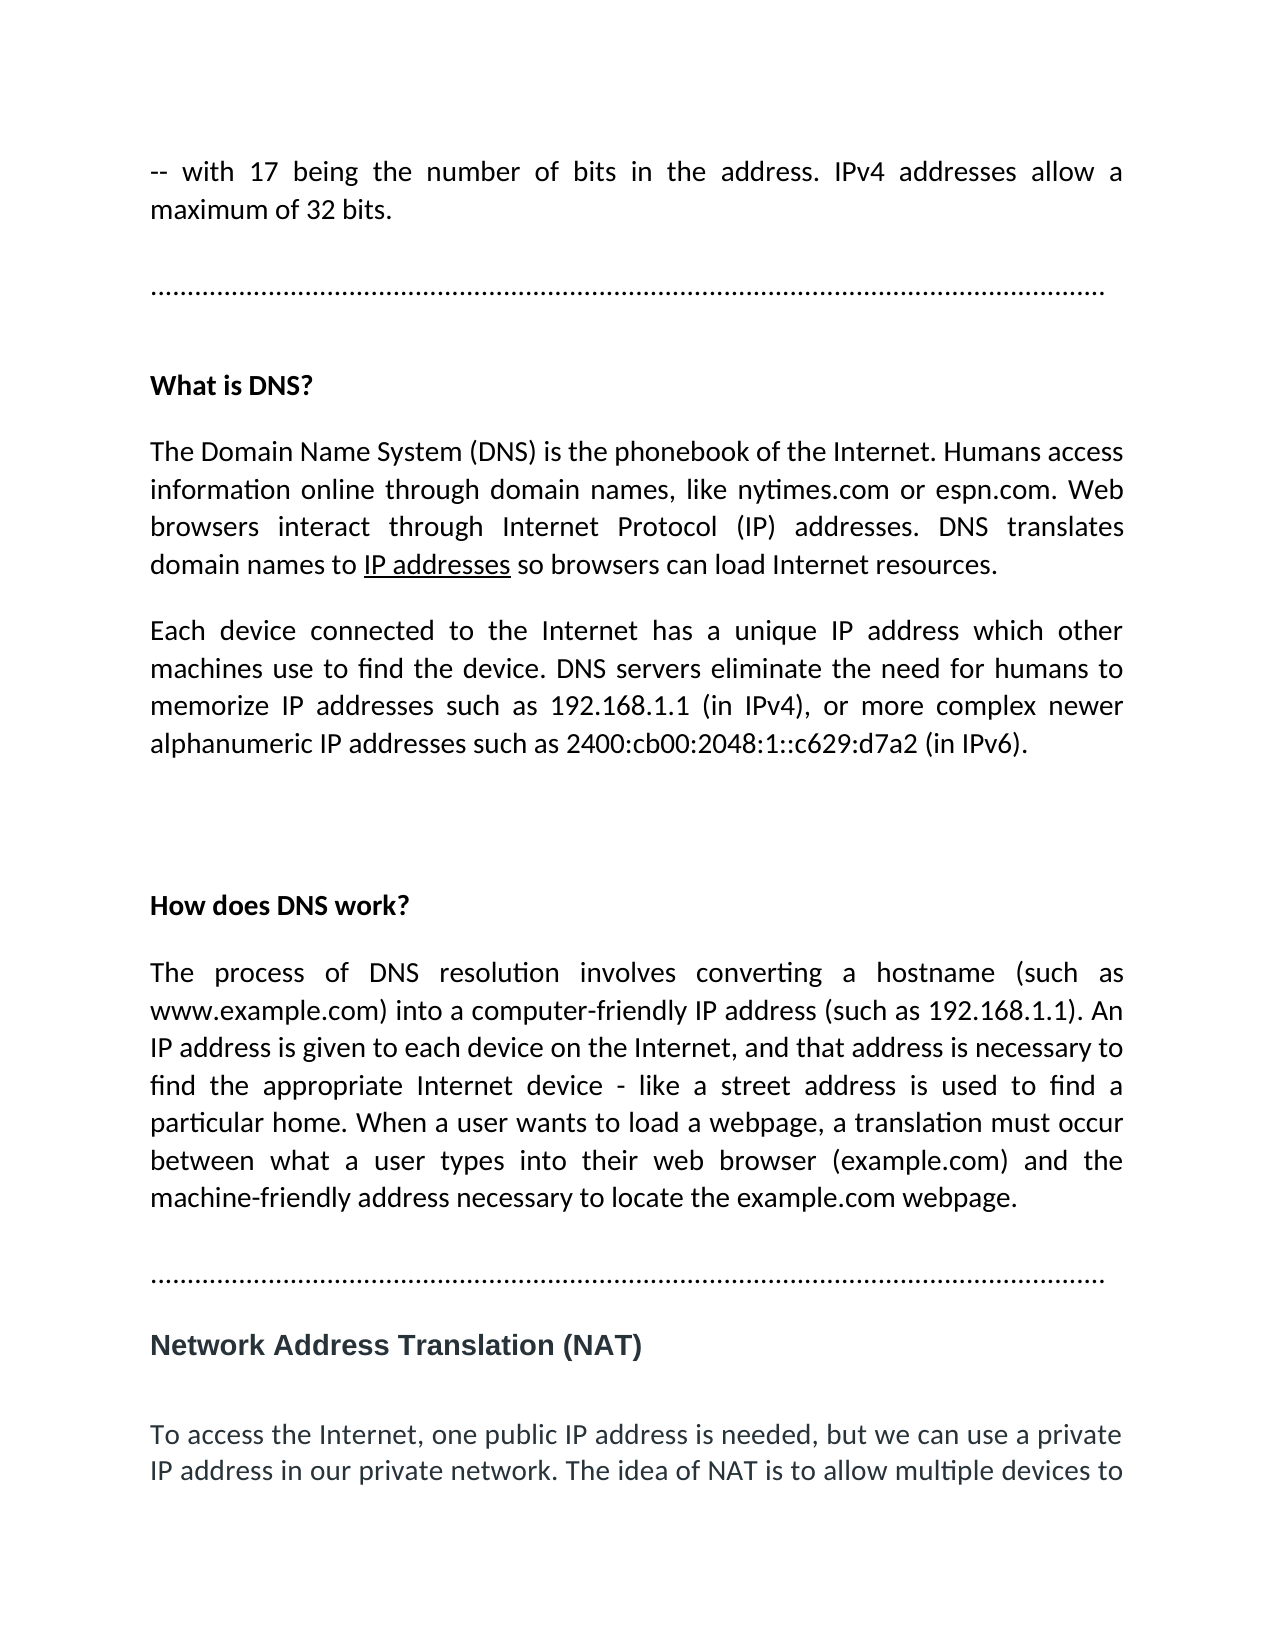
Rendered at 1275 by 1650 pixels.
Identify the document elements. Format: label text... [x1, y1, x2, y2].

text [150, 1416, 1125, 1488]
text The process of DNS resolution involves converting a hostname (such as www.example.com) into a computer-friendly IP address (such as 192.168.1.1). An IP address is given to each device on the Internet, and that address is necessary to find the appropriate Internet device - like a street address is used to find a particular home. When a user wants to load a webpage, a translation must occur between what a user types into their web browser (example.com) and the machine-friendly address necessary to locate the example.com webpage. [150, 952, 1125, 1215]
subtitle Network Address Translation (NAT) [150, 1328, 1125, 1361]
text Each device connected to the Internet has a unique IP address which other machines use to find the device. DNS servers eliminate the need for humans to memorize IP addresses such as 192.168.1.1 (in IPv4), or more complex newer alphanumeric IP addresses such as 2400:cb00:2048:1::c629:d7a2 (in IPv6). [150, 611, 1125, 761]
subtitle How does DNS work? [150, 861, 1125, 923]
text .................................................................................................................................. [150, 264, 1125, 302]
text .................................................................................................................................. [150, 1252, 1125, 1290]
subtitle What is DNS? [150, 340, 1125, 402]
text The Domain Name System (DNS) is the phonebook of the Internet. Humans access information online through domain names, like nytimes.com or espn.com. Web browsers interact through Internet Protocol (IP) addresses. DNS translates domain names to IP addresses so browsers can load Internet resources. [150, 431, 1125, 581]
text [150, 150, 1125, 226]
